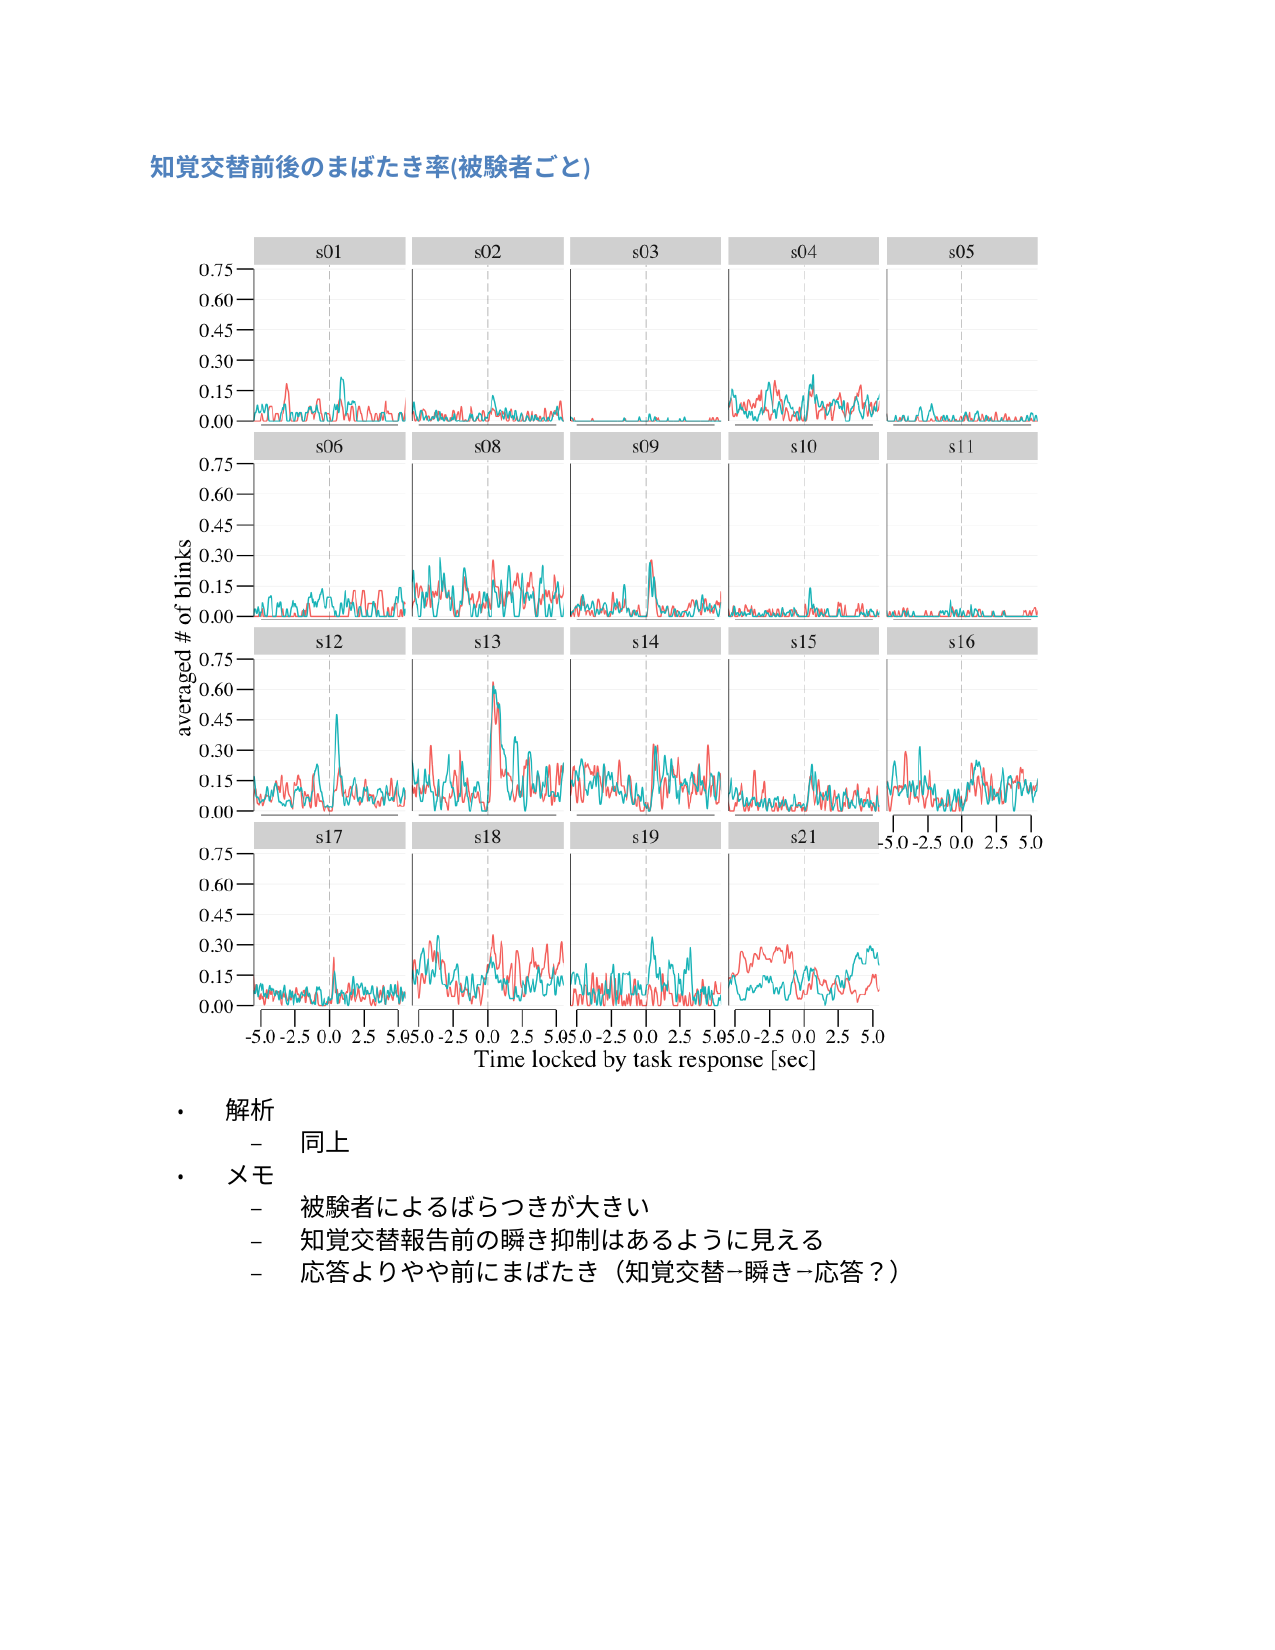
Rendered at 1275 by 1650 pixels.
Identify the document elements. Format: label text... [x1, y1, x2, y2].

list 被験者によるばらつきが大きい [250, 1194, 1125, 1223]
subtitle 知覚交替前後のまばたき率(被験者ごと) [150, 150, 1125, 184]
list メモ [175, 1162, 1125, 1190]
list 応答よりやや前にまばたき（知覚交替→瞬き→応答？） [250, 1259, 1125, 1288]
list 解析 [175, 1097, 1125, 1125]
list 知覚交替報告前の瞬き抑制はあるように見える [250, 1227, 1125, 1255]
picture [168, 202, 1044, 1078]
list 同上 [250, 1129, 1125, 1158]
